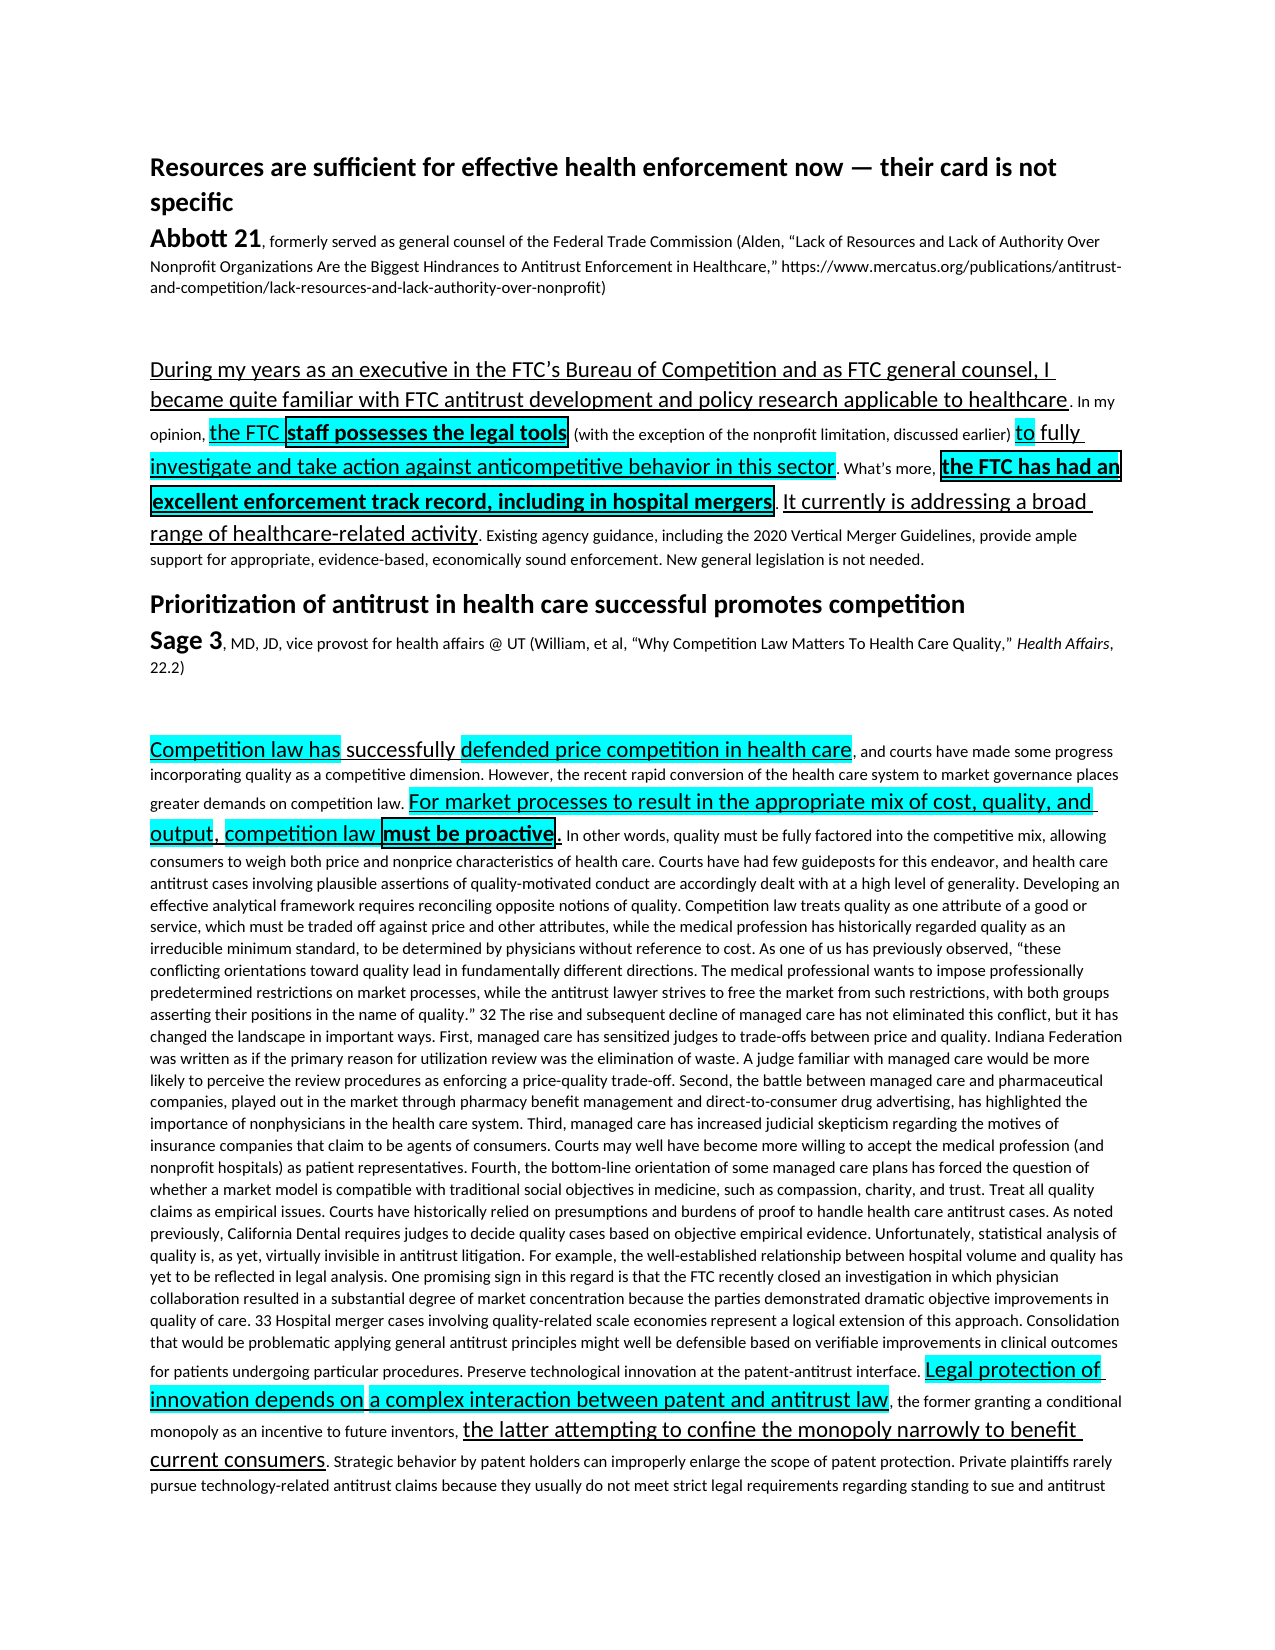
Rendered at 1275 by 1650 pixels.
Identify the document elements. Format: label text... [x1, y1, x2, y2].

text Abbott 21, formerly served as general counsel of the Federal Trade Commission (Alden, “Lack of Resources and Lack of Authority Over Nonprofit Organizations Are the Biggest Hindrances to Antitrust Enforcement in Healthcare,” https://www.mercatus.org/publications/antitrust-and-competition/lack-resources-and-lack-authority-over-nonprofit) [150, 221, 1125, 298]
text Sage 3, MD, JD, vice provost for health affairs @ UT (William, et al, “Why Competition Law Matters To Health Care Quality,” Health Affairs, 22.2) [150, 623, 1125, 678]
text During my years as an executive in the FTC’s Bureau of Competition and as FTC general counsel, I became quite familiar with FTC antitrust development and policy research applicable to healthcare. In my opinion, the FTC staff possesses the legal tools (with the exception of the nonprofit limitation, discussed earlier) to fully investigate and take action against anticompetitive behavior in this sector. What’s more, the FTC has had an excellent enforcement track record, including in hospital mergers. It currently is addressing a broad range of healthcare-related activity. Existing agency guidance, including the 2020 Vertical Merger Guidelines, provide ample support for appropriate, evidence-based, economically sound enforcement. New general legislation is not needed. [150, 355, 1125, 569]
subtitle Prioritization of antitrust in health care successful promotes competition [150, 587, 1125, 620]
subtitle Resources are sufficient for effective health enforcement now — their card is not specific [150, 150, 1125, 219]
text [150, 735, 1125, 1495]
